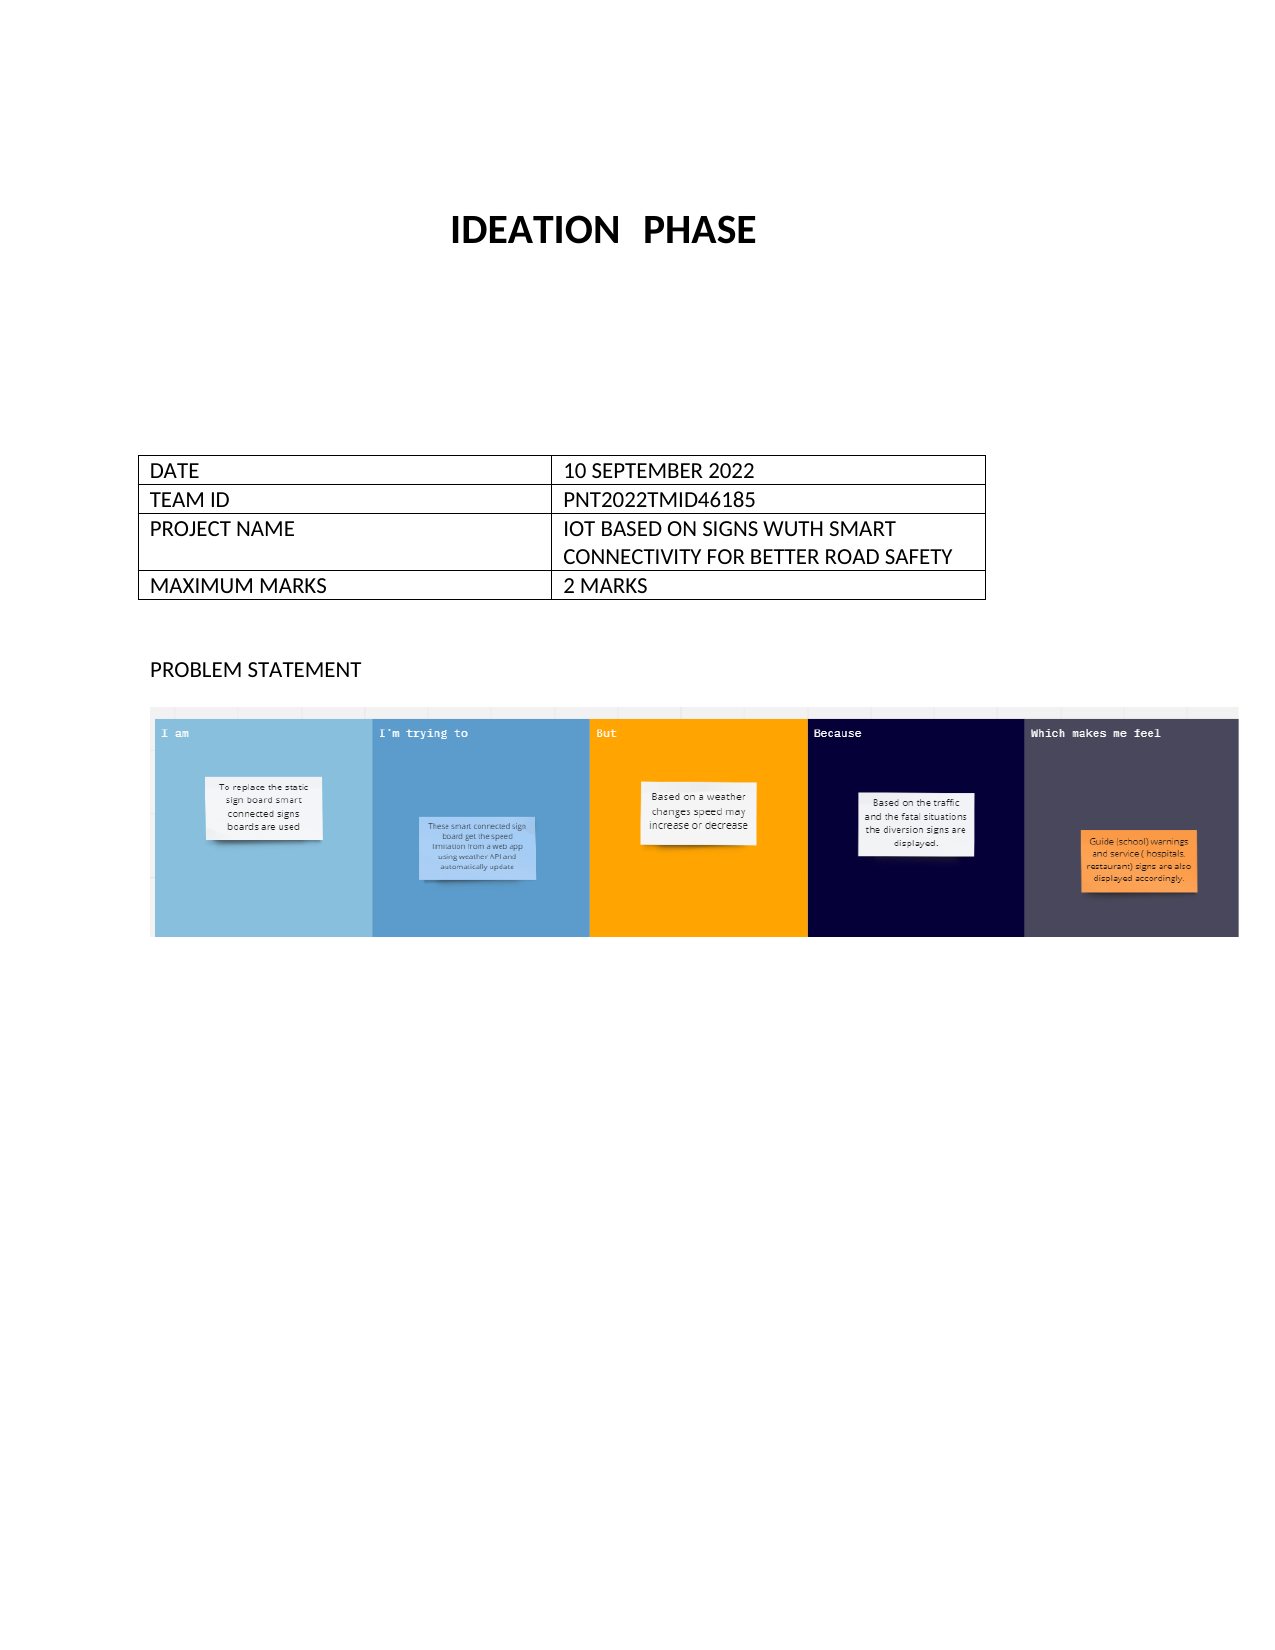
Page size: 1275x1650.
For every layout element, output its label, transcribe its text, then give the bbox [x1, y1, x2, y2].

table_cell PROJECT NAME [139, 514, 551, 570]
table_cell PNT2022TMID46185 [552, 485, 985, 513]
table_cell 2 MARKS [552, 571, 985, 599]
text PROBLEM STATEMENT [150, 655, 1125, 683]
text IDEATION PHASE [150, 203, 1125, 254]
table_cell MAXIMUM MARKS [139, 571, 551, 599]
table_cell IOT BASED ON SIGNS WUTH SMART CONNECTIVITY FOR BETTER ROAD SAFETY [552, 514, 985, 570]
table_cell TEAM ID [139, 485, 551, 513]
picture [150, 707, 1239, 937]
table_header DATE [139, 456, 551, 484]
table_header 10 SEPTEMBER 2022 [552, 456, 985, 484]
